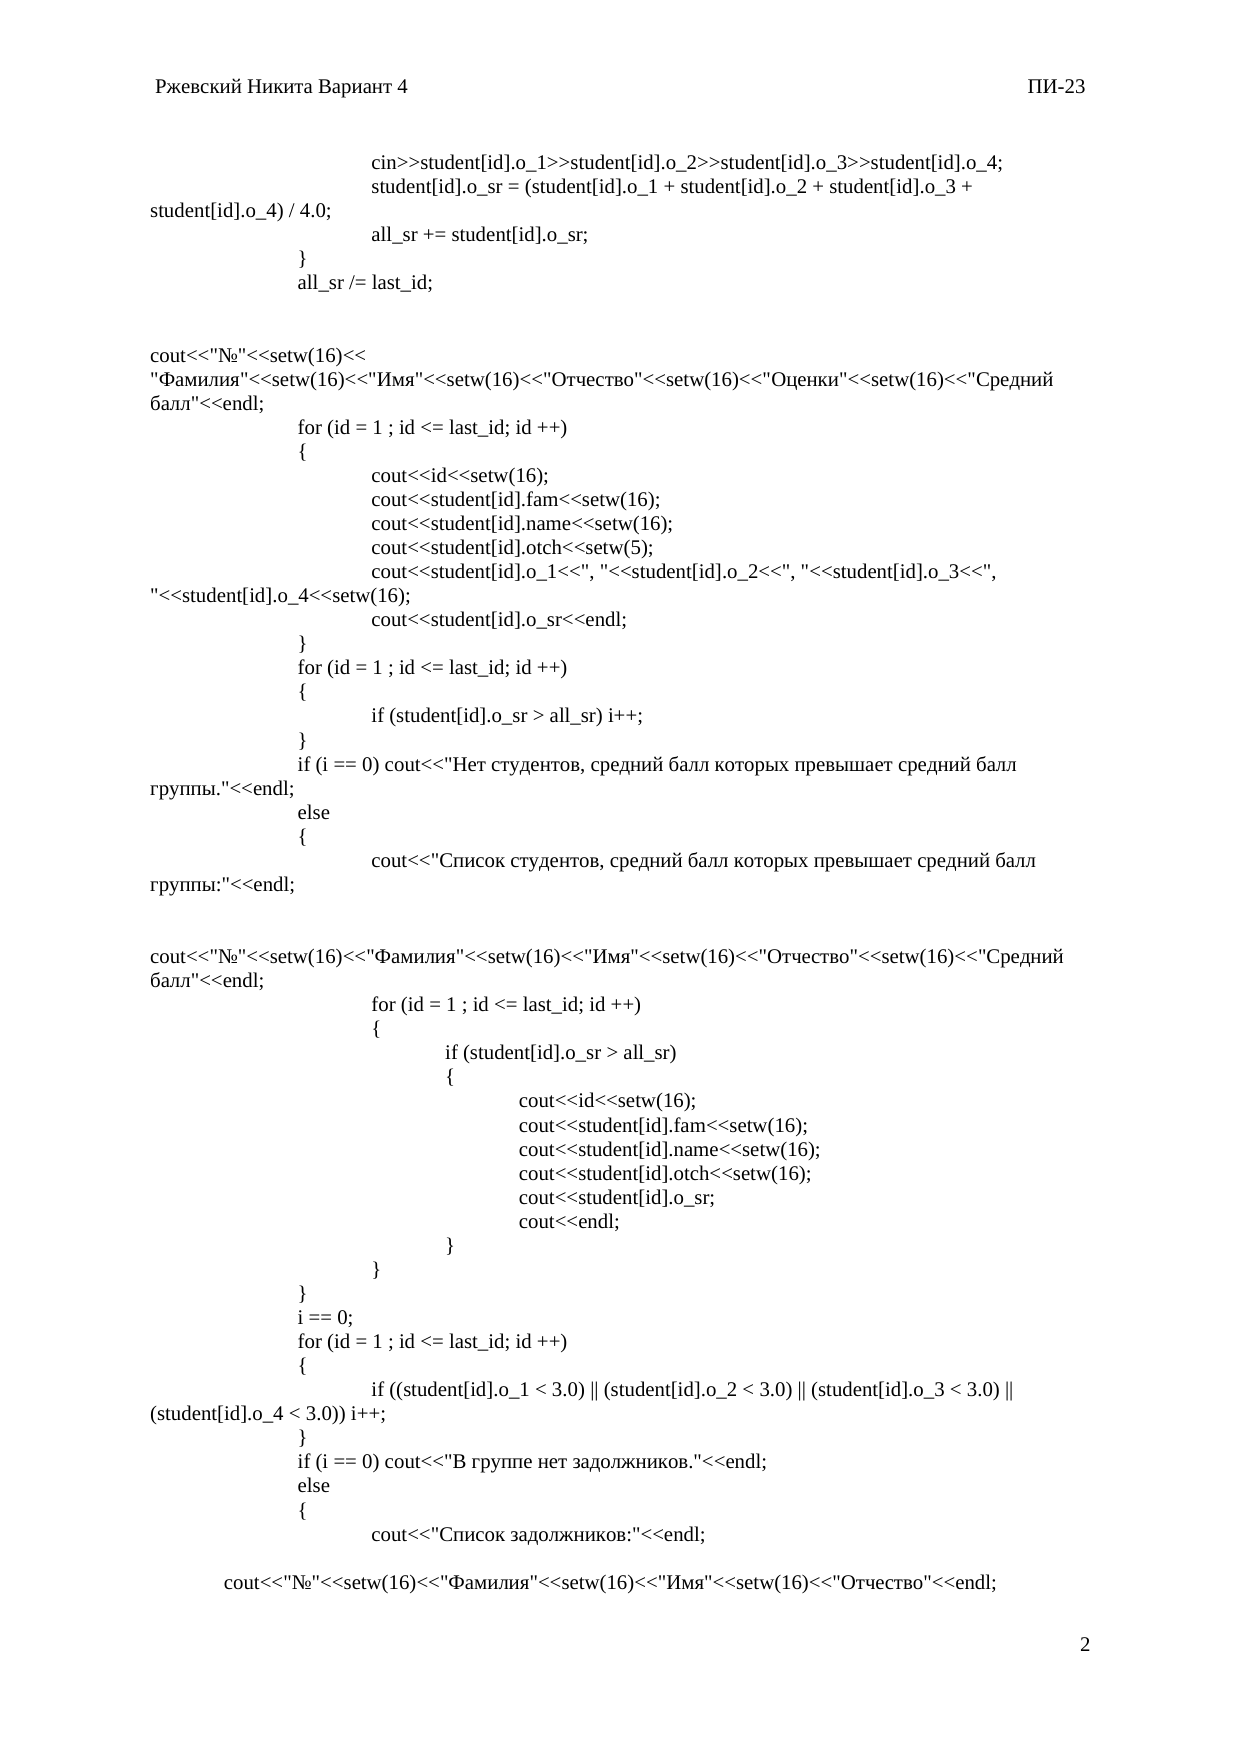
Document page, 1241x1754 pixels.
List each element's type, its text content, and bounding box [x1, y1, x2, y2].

text } [150, 727, 1090, 752]
text { [150, 679, 1090, 703]
text cout<<student[id].name<<setw(16); [150, 511, 1090, 535]
text if (i == 0) cout<<"Нет студентов, средний балл которых превышает средний балл группы."<<endl; [150, 752, 1090, 800]
text cout<<student[id].fam<<setw(16); [150, 1112, 1090, 1137]
text { [150, 1353, 1090, 1377]
text } [150, 1425, 1090, 1449]
text cout<<student[id].fam<<setw(16); [150, 487, 1090, 511]
text cout<<"№"<<setw(16)<<"Фамилия"<<setw(16)<<"Имя"<<setw(16)<<"Отчество"<<setw(16)<<"Средний балл"<<endl; [150, 896, 1090, 992]
text if (student[id].o_sr > all_sr) [150, 1040, 1090, 1064]
text cout<<student[id].name<<setw(16); [150, 1137, 1090, 1161]
text cout<<id<<setw(16); [150, 1088, 1090, 1112]
text cout<<student[id].otch<<setw(5); [150, 535, 1090, 559]
text cout<<"№"<<setw(16)<<"Фамилия"<<setw(16)<<"Имя"<<setw(16)<<"Отчество"<<setw(16)<<"Оценки"<<setw(16)<<"Средний балл"<<endl; [150, 294, 1090, 415]
text for (id = 1 ; id <= last_id; id ++) [150, 992, 1090, 1016]
text } [150, 631, 1090, 655]
text cout<<student[id].o_1<<", "<<student[id].o_2<<", "<<student[id].o_3<<", "<<student[id].o_4<<setw(16); [150, 559, 1090, 607]
text for (id = 1 ; id <= last_id; id ++) [150, 415, 1090, 439]
text cout<<"№"<<setw(16)<<"Фамилия"<<setw(16)<<"Имя"<<setw(16)<<"Отчество"<<endl; [150, 1546, 1090, 1594]
text { [150, 1497, 1090, 1522]
text cin>>student[id].o_1>>student[id].o_2>>student[id].o_3>>student[id].o_4; [150, 150, 1090, 174]
text student[id].o_sr = (student[id].o_1 + student[id].o_2 + student[id].o_3 + student[id].o_4) / 4.0; [150, 174, 1090, 222]
text { [150, 1016, 1090, 1040]
text cout<<"Список студентов, средний балл которых превышает средний балл группы:"<<endl; [150, 848, 1090, 896]
text } [150, 1281, 1090, 1305]
text cout<<"Список задолжников:"<<endl; [150, 1522, 1090, 1546]
text cout<<id<<setw(16); [150, 463, 1090, 487]
text all_sr /= last_id; [150, 270, 1090, 294]
text } [150, 1257, 1090, 1281]
text all_sr += student[id].o_sr; [150, 222, 1090, 246]
text if (i == 0) cout<<"В группе нет задолжников."<<endl; [150, 1449, 1090, 1473]
text { [150, 1064, 1090, 1088]
text { [150, 824, 1090, 848]
text else [150, 1473, 1090, 1497]
text } [150, 1233, 1090, 1257]
text { [150, 439, 1090, 463]
text } [150, 246, 1090, 270]
text for (id = 1 ; id <= last_id; id ++) [150, 655, 1090, 679]
text i == 0; [150, 1305, 1090, 1329]
text cout<<student[id].otch<<setw(16); [150, 1161, 1090, 1185]
text cout<<student[id].o_sr; [150, 1185, 1090, 1209]
text cout<<endl; [150, 1209, 1090, 1233]
text if ((student[id].o_1 < 3.0) || (student[id].o_2 < 3.0) || (student[id].o_3 < 3.0) || (student[id].o_4 < 3.0)) i++; [150, 1377, 1090, 1425]
text cout<<student[id].o_sr<<endl; [150, 607, 1090, 631]
text if (student[id].o_sr > all_sr) i++; [150, 703, 1090, 727]
text for (id = 1 ; id <= last_id; id ++) [150, 1329, 1090, 1353]
text else [150, 800, 1090, 824]
